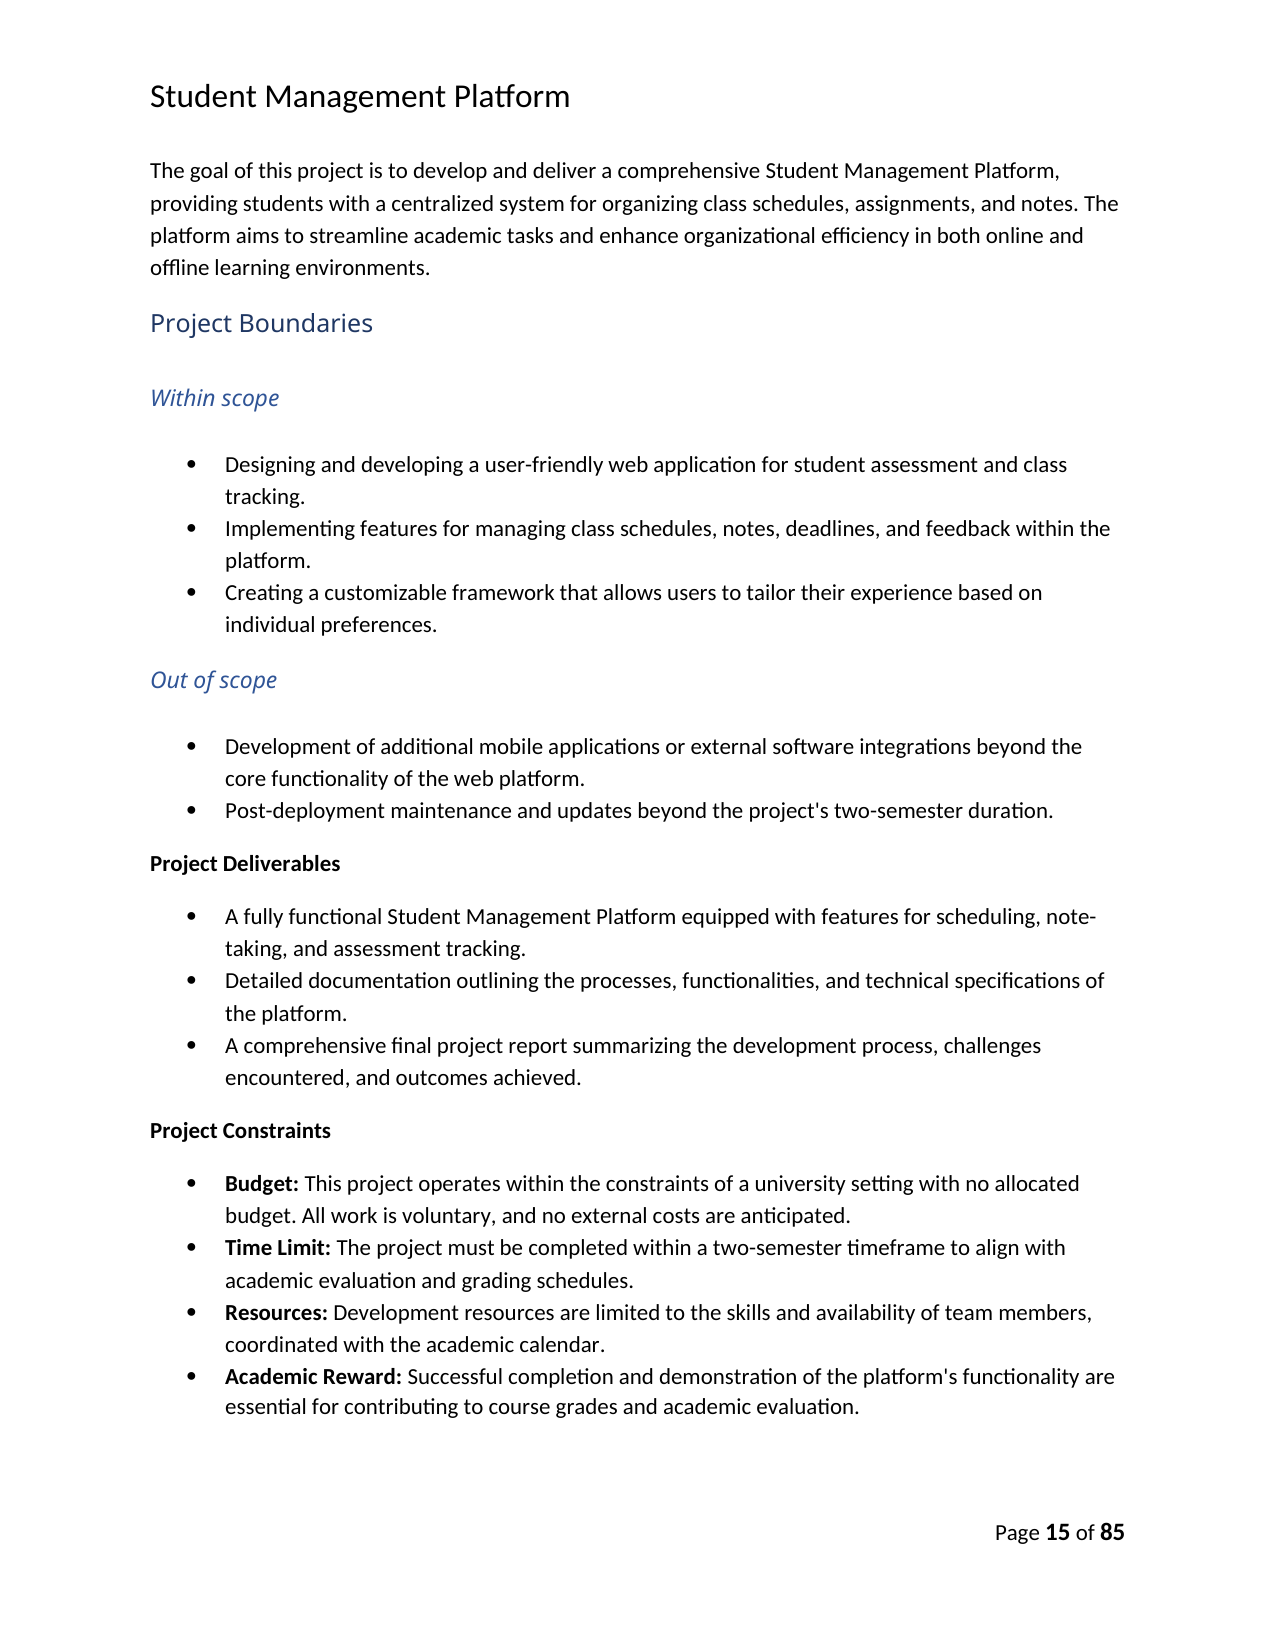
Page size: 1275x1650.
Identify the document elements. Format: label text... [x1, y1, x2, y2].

subtitle Project Boundaries [150, 306, 1125, 340]
list Post-deployment maintenance and updates beyond the project's two-semester duration. [187, 796, 1125, 824]
text The goal of this project is to develop and deliver a comprehensive Student Management Platform, providing students with a centralized system for organizing class schedules, assignments, and notes. The platform aims to streamline academic tasks and enhance organizational efficiency in both online and offline learning environments. [150, 156, 1125, 281]
list Resources: Development resources are limited to the skills and availability of team members, coordinated with the academic calendar. [187, 1298, 1125, 1358]
list Designing and developing a user-friendly web application for student assessment and class tracking. [187, 450, 1125, 510]
list Development of additional mobile applications or external software integrations beyond the core functionality of the web platform. [187, 732, 1125, 792]
list Creating a customizable framework that allows users to tailor their experience based on individual preferences. [187, 578, 1125, 639]
list Time Limit: The project must be completed within a two-semester timeframe to align with academic evaluation and grading schedules. [187, 1233, 1125, 1294]
list A fully functional Student Management Platform equipped with features for scheduling, note-taking, and assessment tracking. [187, 902, 1125, 962]
list Detailed documentation outlining the processes, functionalities, and technical specifications of the platform. [187, 967, 1125, 1027]
list Implementing features for managing class schedules, notes, deadlines, and feedback within the platform. [187, 514, 1125, 574]
subtitle Out of scope [150, 664, 1125, 695]
text Project Deliverables [150, 849, 1125, 877]
list Budget: This project operates within the constraints of a university setting with no allocated budget. All work is voluntary, and no external costs are anticipated. [187, 1169, 1125, 1229]
list A comprehensive final project report summarizing the development process, challenges encountered, and outcomes achieved. [187, 1031, 1125, 1091]
subtitle Within scope [150, 382, 1125, 413]
text Project Constraints [150, 1116, 1125, 1144]
list Academic Reward: Successful completion and demonstration of the platform's functionality are essential for contributing to course grades and academic evaluation. [187, 1362, 1125, 1421]
